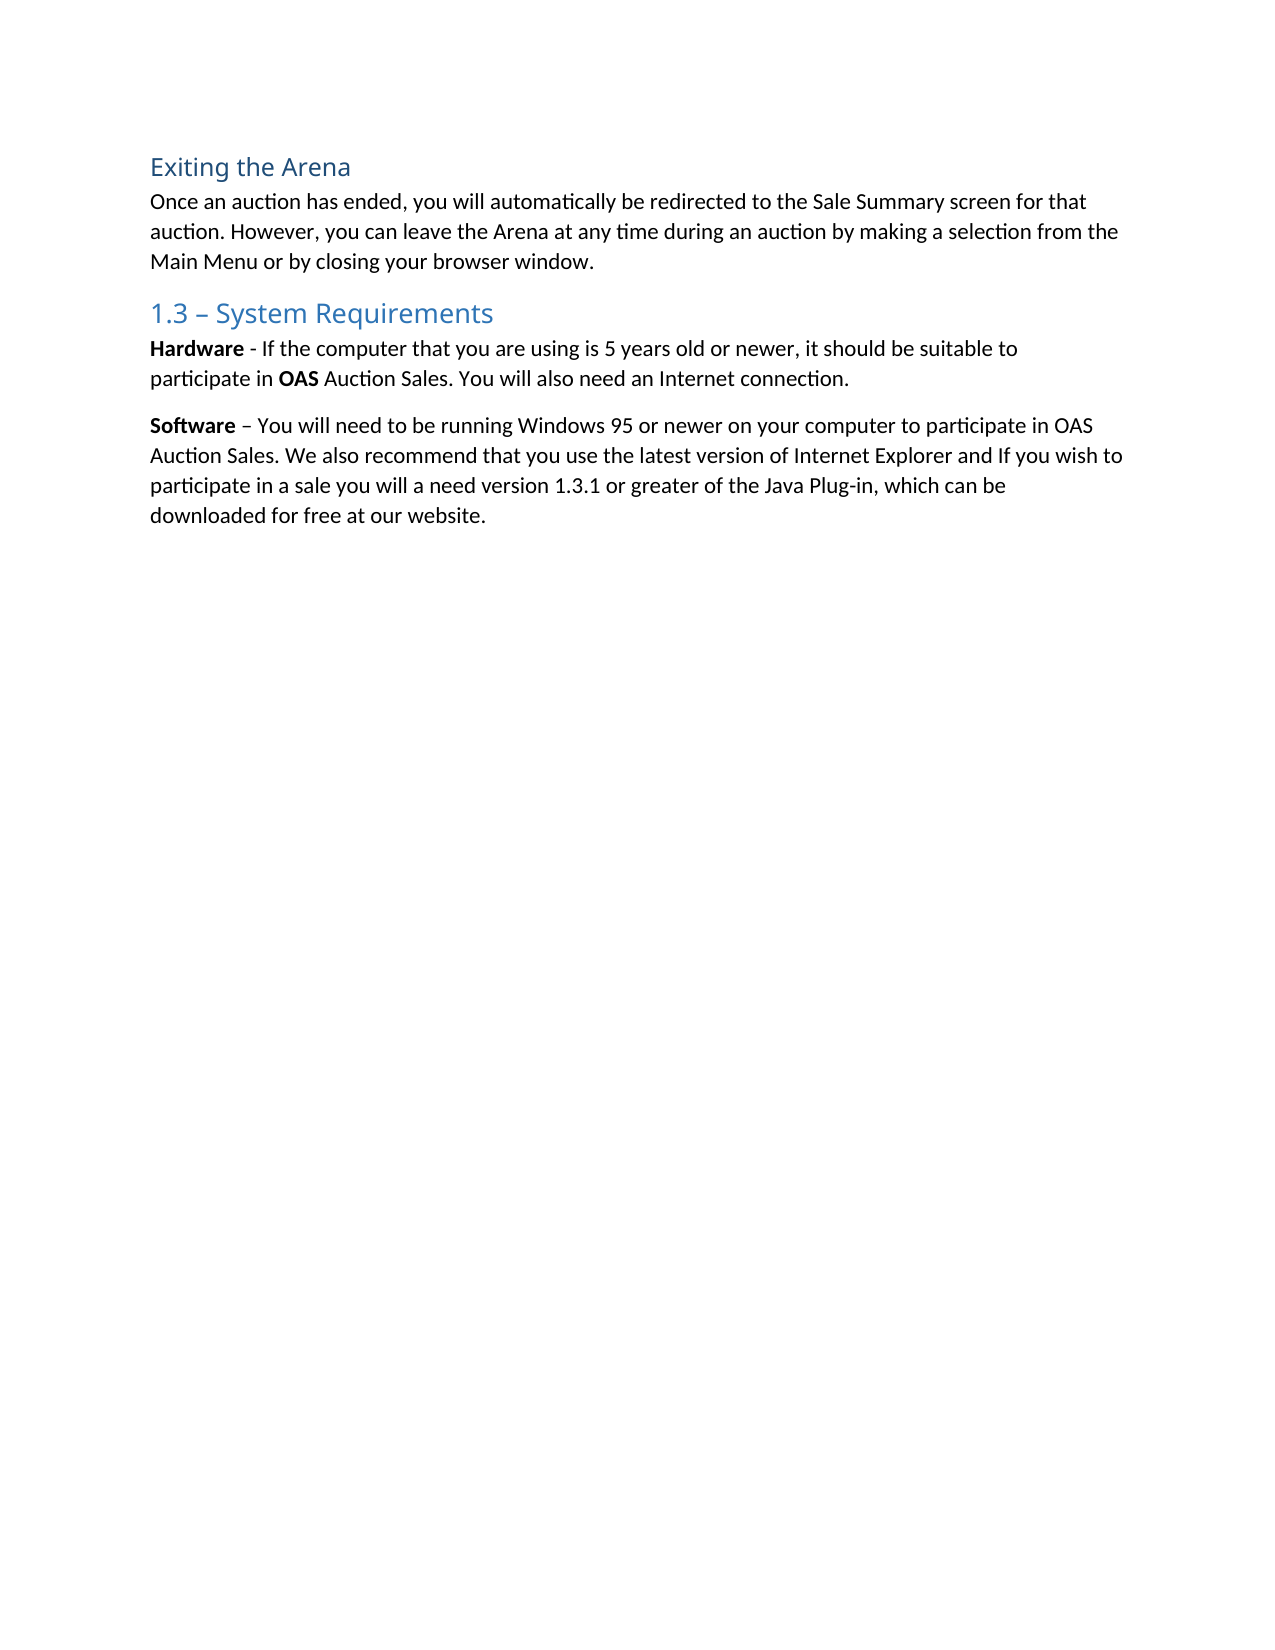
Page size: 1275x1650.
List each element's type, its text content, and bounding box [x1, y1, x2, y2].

text Software – You will need to be running Windows 95 or newer on your computer to participate in OAS Auction Sales. We also recommend that you use the latest version of Internet Explorer and If you wish to participate in a sale you will a need version 1.3.1 or greater of the Java Plug-in, which can be downloaded for free at our website. [150, 411, 1125, 529]
subtitle Exiting the Arena [150, 150, 1125, 184]
subtitle 1.3 – System Requirements [150, 294, 1125, 331]
text Once an auction has ended, you will automatically be redirected to the Sale Summary screen for that auction. However, you can leave the Arena at any time during an auction by making a selection from the Main Menu or by closing your browser window. [150, 187, 1125, 275]
text Hardware - If the computer that you are using is 5 years old or newer, it should be suitable to participate in OAS Auction Sales. You will also need an Internet connection. [150, 334, 1125, 392]
